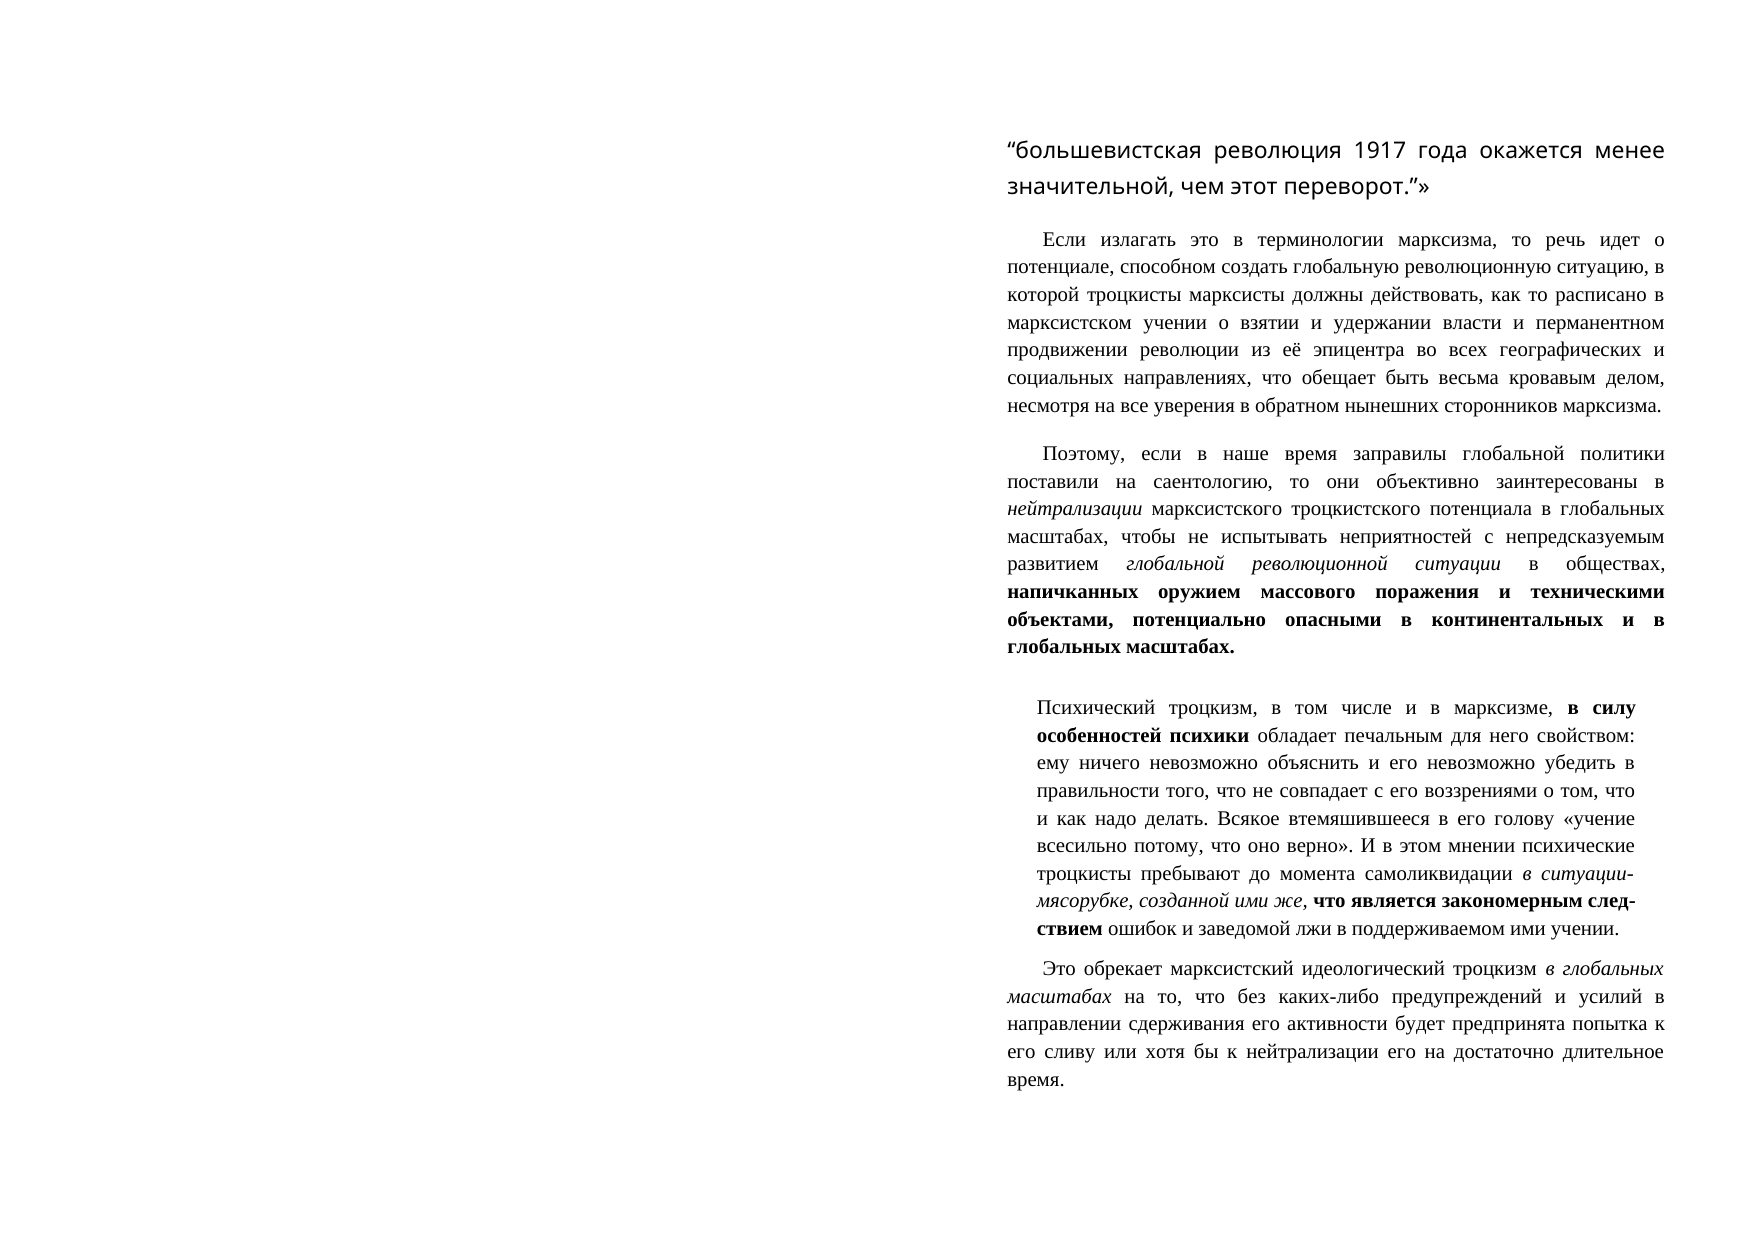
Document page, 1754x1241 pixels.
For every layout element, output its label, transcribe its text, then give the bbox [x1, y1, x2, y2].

list Психический троцкизм, в том числе и в марксизме, в силу особенностей психики обладает печальным для него свойством: ему ничего невозможно объяснить и его невозможно убедить в правильности того, что не совпадает с его воззрениями о том, что и как надо делать. Всякое втемяшившееся в его голову «учение всесильно потому, что оно верно». И в этом мнении психические троцкисты пребывают до момента самоликвидации в ситуации-мясорубке, созданной ими же, что является закономерным следствием ошибок и заведомой лжи в поддерживаемом ими учении. [1037, 695, 1636, 940]
list Если излагать это в терминологии марксизма, то речь идет о потенциале, способном создать глобальную революционную ситуацию, в которой троцкисты марксисты должны действовать, как то расписано в марксистском учении о взятии и удержании власти и перманентном продвижении революции из её эпицентра во всех географических и социальных направлениях, что обещает быть весьма кровавым делом, несмотря на все уверения в обратном нынешних сторонников марксизма. [1007, 227, 1665, 417]
list Это обрекает марксистский идеологический троцкизм в глобальных масштабах на то, что без каких-либо предупреждений и усилий в направлении сдерживания его активности будет предпринята попытка к его сливу или хотя бы к нейтрализации его на достаточно длительное время. [1007, 956, 1665, 1091]
list Поэтому, если в наше время заправилы глобальной политики поставили на саентологию, то они объективно заинтересованы в нейтрализации марксистского троцкистского потенциала в глобальных масштабах, чтобы не испытывать неприятностей с непредсказуемым развитием глобальной революционной ситуации в обществах, напичканных оружием массового поражения и техническими объектами, потенциально опасными в континентальных и в глобальных масштабах. [1007, 441, 1665, 658]
